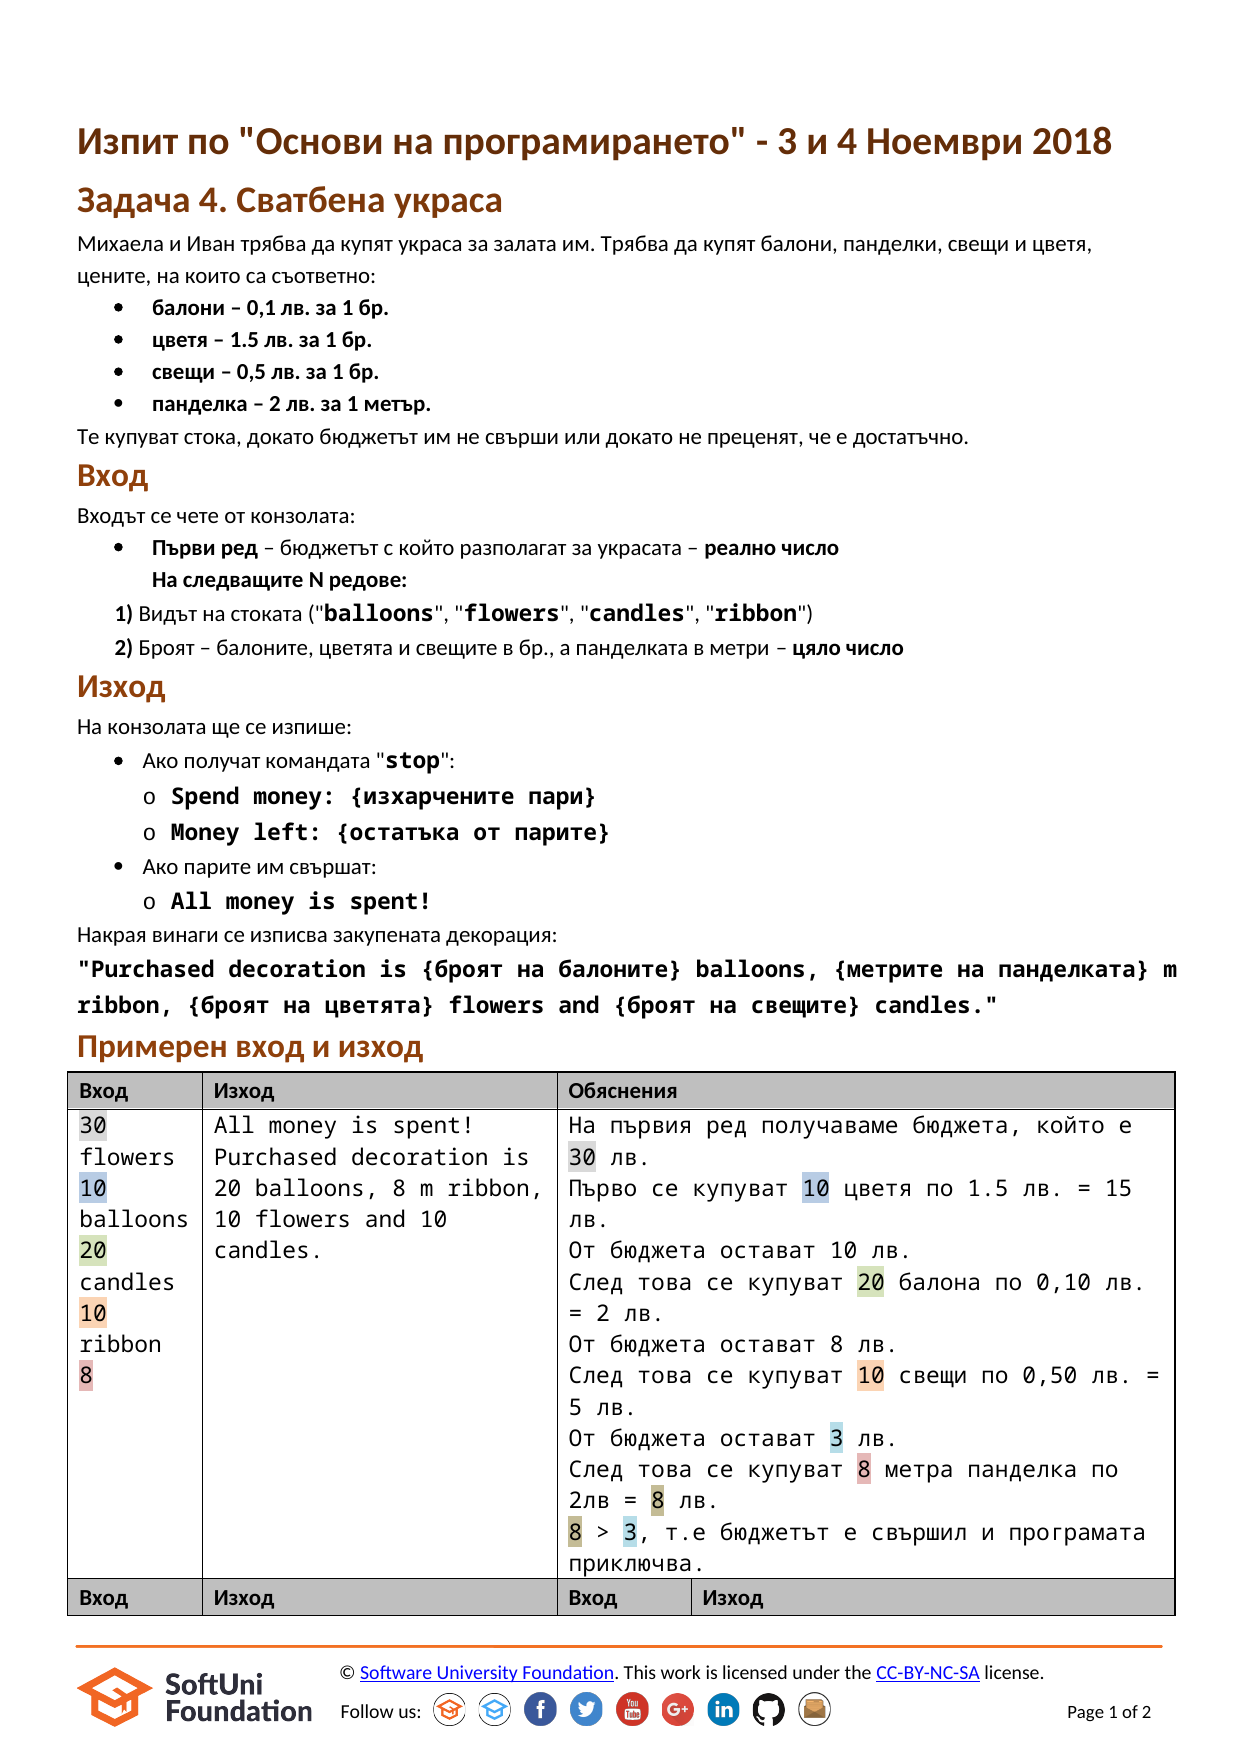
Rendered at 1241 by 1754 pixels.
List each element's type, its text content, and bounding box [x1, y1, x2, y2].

picture [616, 1692, 649, 1726]
picture [730, 1693, 740, 1703]
table_cell Изход [203, 1579, 557, 1615]
picture [798, 1692, 831, 1726]
table_cell 30 flowers 10 balloons 20 candles 10 ribbon 8 [68, 1110, 202, 1578]
picture [570, 1692, 603, 1726]
list Money left: {остатъка от парите} [142, 816, 1163, 848]
text Входът се чете от конзолата: [77, 501, 1163, 529]
text Накрая винаги се изписва закупената декорация: [77, 921, 1163, 949]
table_header Обяснения [558, 1073, 1174, 1108]
list Първи ред – бюджетът с който разполагат за украсата – реално число [114, 533, 1163, 561]
text Те купуват стока, докато бюджетът им не свърши или докато не преценят, че е достатъчно. [77, 422, 1163, 450]
picture [722, 1706, 732, 1717]
text Изпит по "Основи на програмирането" - 3 и 4 Ноември 2018 [77, 116, 1163, 164]
list панделка – 2 лв. за 1 метър. [114, 389, 1163, 418]
list На следващите N редове: [152, 565, 1163, 593]
list свещи – 0,5 лв. за 1 бр. [114, 357, 1163, 385]
table_cell Вход [68, 1579, 202, 1615]
list цветя – 1.5 лв. за 1 бр. [114, 325, 1163, 353]
picture [752, 1693, 785, 1726]
text "Purchased decoration is {броят на балоните} balloons, {метрите на панделката} m ribbon, {броят на цветята} flowers and {броят на свещите} candles." [77, 953, 1183, 1020]
table_cell Изход [692, 1579, 1174, 1615]
text Михаела и Иван трябва да купят украса за залата им. Трябва да купят балони, панделки, свещи и цветя, цените, на които са съответно: [77, 229, 1163, 289]
picture [478, 1693, 511, 1726]
list Ако парите им свършат: [114, 852, 1163, 880]
subtitle Изход [77, 665, 1163, 706]
table_header Изход [203, 1073, 557, 1108]
table_cell Вход [558, 1579, 691, 1615]
picture [707, 1716, 717, 1726]
table_cell All money is spent! Purchased decoration is 20 balloons, 8 m ribbon, 10 flowers and 10 candles. [203, 1110, 557, 1578]
picture [524, 1692, 557, 1726]
subtitle Примерен вход и изход [77, 1025, 1163, 1065]
list Ако получат командата "stop": [114, 744, 1163, 776]
picture [730, 1716, 740, 1726]
picture [76, 1667, 312, 1727]
subtitle Вход [77, 454, 1163, 495]
picture [433, 1693, 466, 1726]
table_cell На първия ред получаваме бюджета, който е 30 лв. Първо се купуват 10 цветя по 1.5 лв. = 15 лв. От бюджета остават 10 лв. След това се купуват 20 балона по 0,10 лв. = 2 лв. От бюджета остават 8 лв. След това се купуват 10 свещи по 0,50 лв. = 5 лв. От бюджета остават 3 лв. След това се купуват 8 метра панделка по 2лв = 8 лв. 8 > 3, т.е бюджетът е свършил и програмата приключва. [558, 1110, 1174, 1578]
text 2) Броят – балоните, цветята и свещите в бр., а панделката в метри – цяло число [114, 633, 1163, 661]
text На конзолата ще се изпише: [77, 712, 1163, 740]
picture [707, 1693, 717, 1703]
list балони – 0,1 лв. за 1 бр. [114, 293, 1163, 321]
picture [662, 1693, 694, 1726]
list Spend money: {изхарчените пари} [142, 780, 1163, 812]
subtitle Задача 4. Сватбена украса [77, 176, 1163, 222]
list All money is spent! [142, 884, 1163, 916]
text 1) Видът на стоката ("balloons", "flowers", "candles", "ribbon") [114, 597, 1163, 628]
table_header Вход [68, 1073, 202, 1108]
